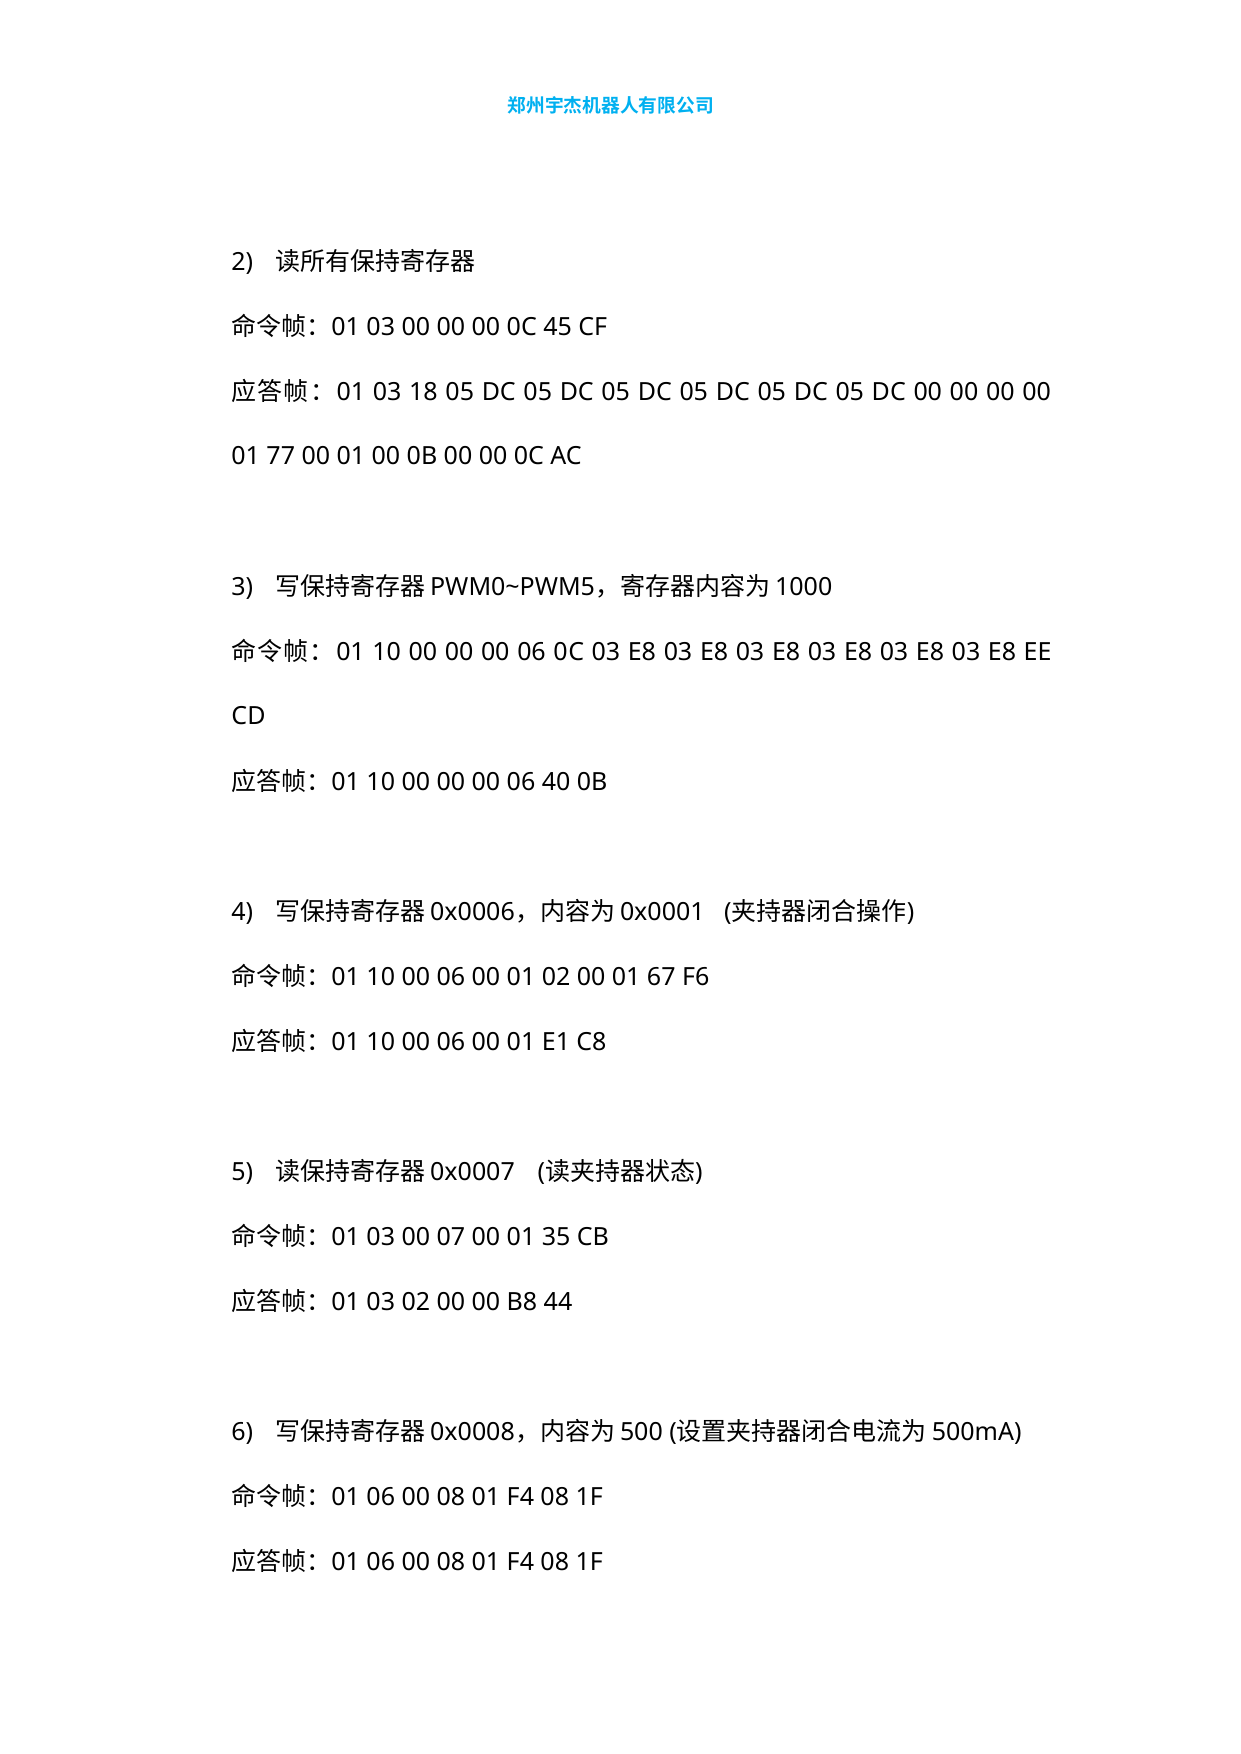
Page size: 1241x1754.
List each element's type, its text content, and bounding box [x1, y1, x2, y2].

text 应答帧：01 03 02 00 00 B8 44 [231, 1267, 1053, 1332]
text 命令帧：01 10 00 00 00 06 0C 03 E8 03 E8 03 E8 03 E8 03 E8 03 E8 EE CD [231, 617, 1053, 747]
text 应答帧：01 03 18 05 DC 05 DC 05 DC 05 DC 05 DC 05 DC 00 00 00 00 01 77 00 01 00 0B 00 00 0C AC [231, 357, 1053, 487]
text 命令帧：01 03 00 00 00 0C 45 CF [231, 292, 1053, 357]
list 写保持寄存器0x0006，内容为0x0001 (夹持器闭合操作) [231, 877, 1053, 942]
text 应答帧：01 10 00 06 00 01 E1 C8 [231, 1007, 1053, 1072]
list 写保持寄存器0x0008，内容为500 (设置夹持器闭合电流为500mA) [231, 1397, 1053, 1462]
list 写保持寄存器PWM0~PWM5，寄存器内容为1000 [231, 552, 1053, 617]
text 应答帧：01 06 00 08 01 F4 08 1F [231, 1527, 1053, 1592]
list 读保持寄存器0x0007 (读夹持器状态) [231, 1137, 1053, 1202]
text 命令帧：01 03 00 07 00 01 35 CB [231, 1202, 1053, 1267]
text 命令帧：01 10 00 06 00 01 02 00 01 67 F6 [231, 942, 1053, 1007]
text 应答帧：01 10 00 00 00 06 40 0B [231, 747, 1053, 812]
list 读所有保持寄存器 [231, 227, 1053, 292]
text 命令帧：01 06 00 08 01 F4 08 1F [231, 1462, 1053, 1527]
